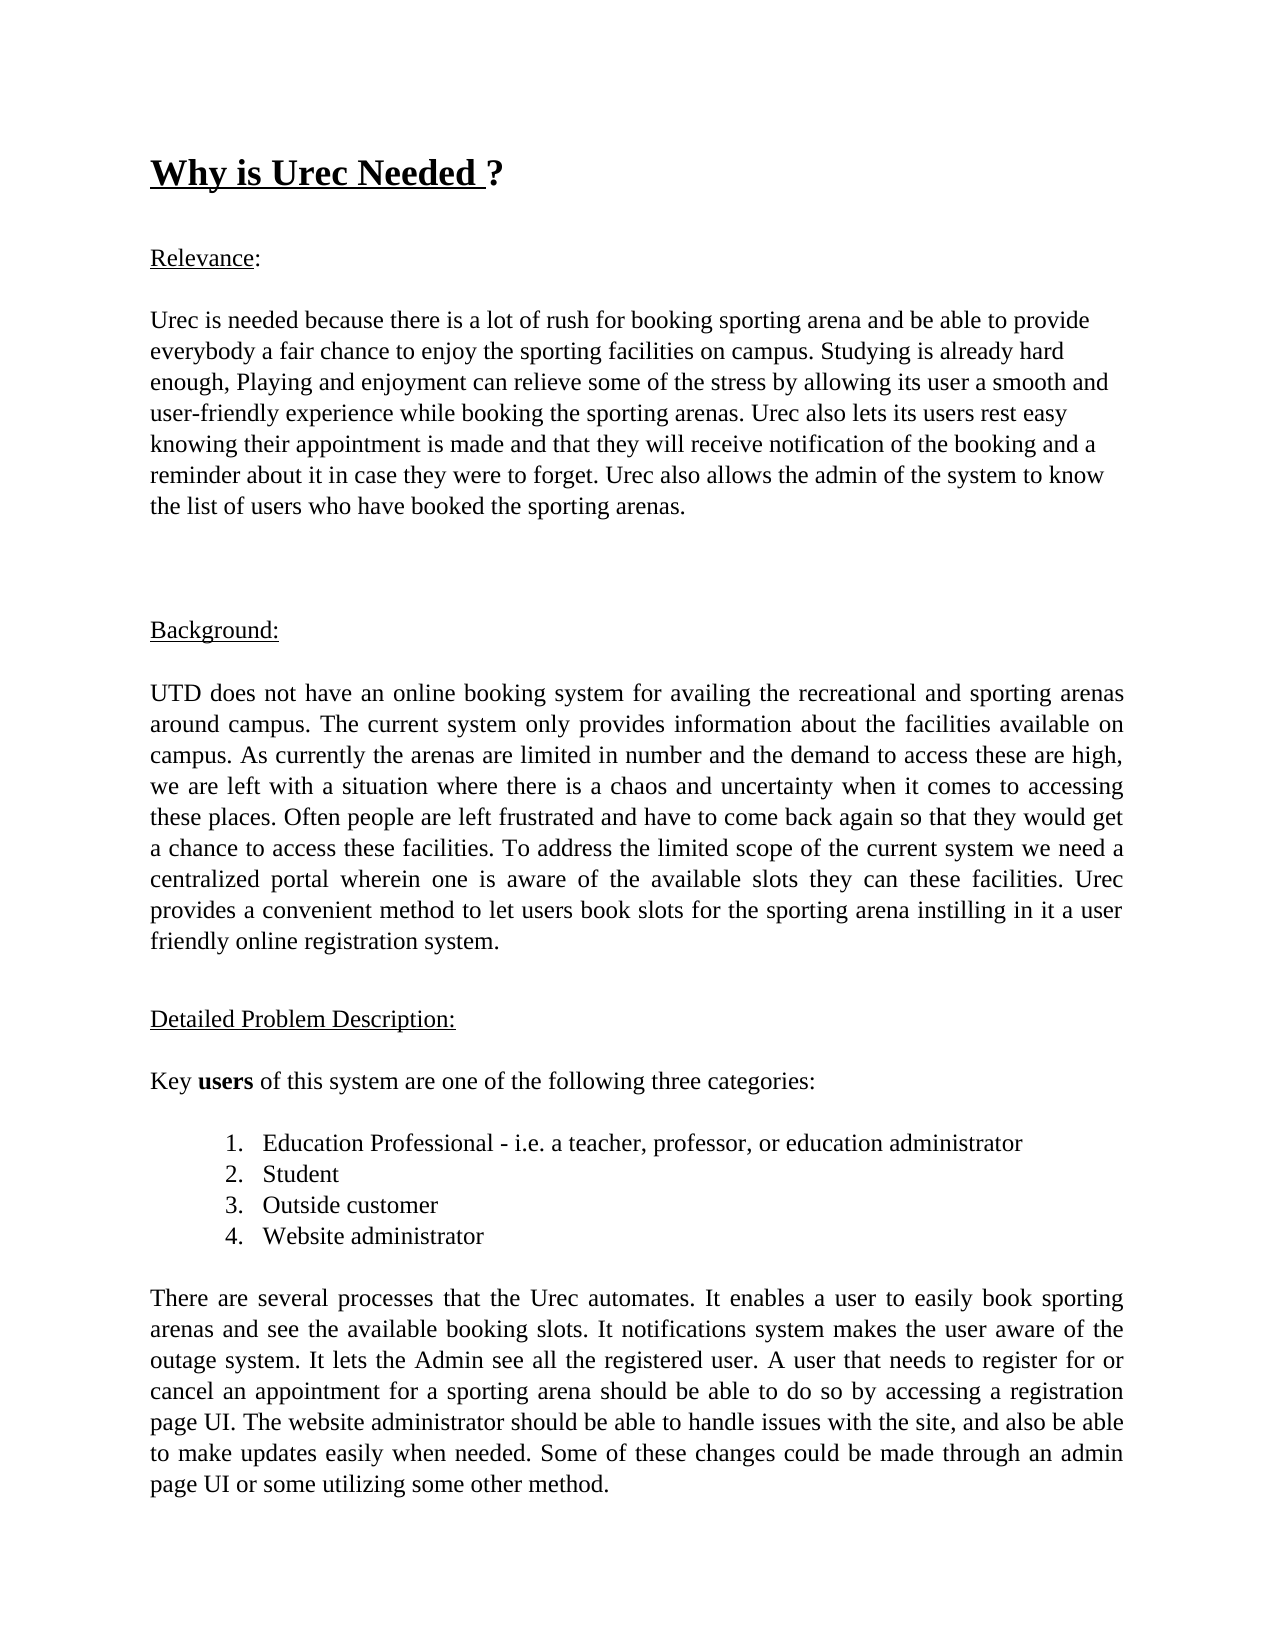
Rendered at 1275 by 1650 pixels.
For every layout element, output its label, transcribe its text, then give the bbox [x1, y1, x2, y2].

text Background: [150, 616, 1125, 644]
list Website administrator [225, 1221, 1125, 1250]
text Urec is needed because there is a lot of rush for booking sporting arena and be able to provide everybody a fair chance to enjoy the sporting facilities on campus. Studying is already hard enough, Playing and enjoyment can relieve some of the stress by allowing its user a smooth and user-friendly experience while booking the sporting arenas. Urec also lets its users rest easy knowing their appointment is made and that they will receive notification of the booking and a reminder about it in case they were to forget. Urec also allows the admin of the system to know the list of users who have booked the sporting arenas. [150, 305, 1125, 520]
list Student [225, 1159, 1125, 1188]
text Relevance: [150, 243, 1125, 272]
text Key users of this system are one of the following three categories: [150, 1066, 1125, 1094]
list Outside customer [225, 1190, 1125, 1219]
text UTD does not have an online booking system for availing the recreational and sporting arenas around campus. The current system only provides information about the facilities available on campus. As currently the arenas are limited in number and the demand to access these are high, we are left with a situation where there is a chaos and uncertainty when it comes to accessing these places. Often people are left frustrated and have to come back again so that they would get a chance to access these facilities. To address the limited scope of the current system we need a centralized portal wherein one is aware of the available slots they can these facilities. Urec provides a convenient method to let users book slots for the sporting arena instilling in it a user friendly online registration system. [150, 678, 1125, 955]
text There are several processes that the Urec automates. It enables a user to easily book sporting arenas and see the available booking slots. It notifications system makes the user aware of the outage system. It lets the Admin see all the registered user. A user that needs to register for or cancel an appointment for a sporting arena should be able to do so by accessing a registration page UI. The website administrator should be able to handle issues with the site, and also be able to make updates easily when needed. Some of these changes could be made through an admin page UI or some utilizing some other method. [150, 1283, 1125, 1498]
list Education Professional - i.e. a teacher, professor, or education administrator [225, 1128, 1125, 1157]
text Detailed Problem Description: [150, 1004, 1125, 1032]
text Why is Urec Needed ? [150, 150, 1125, 193]
